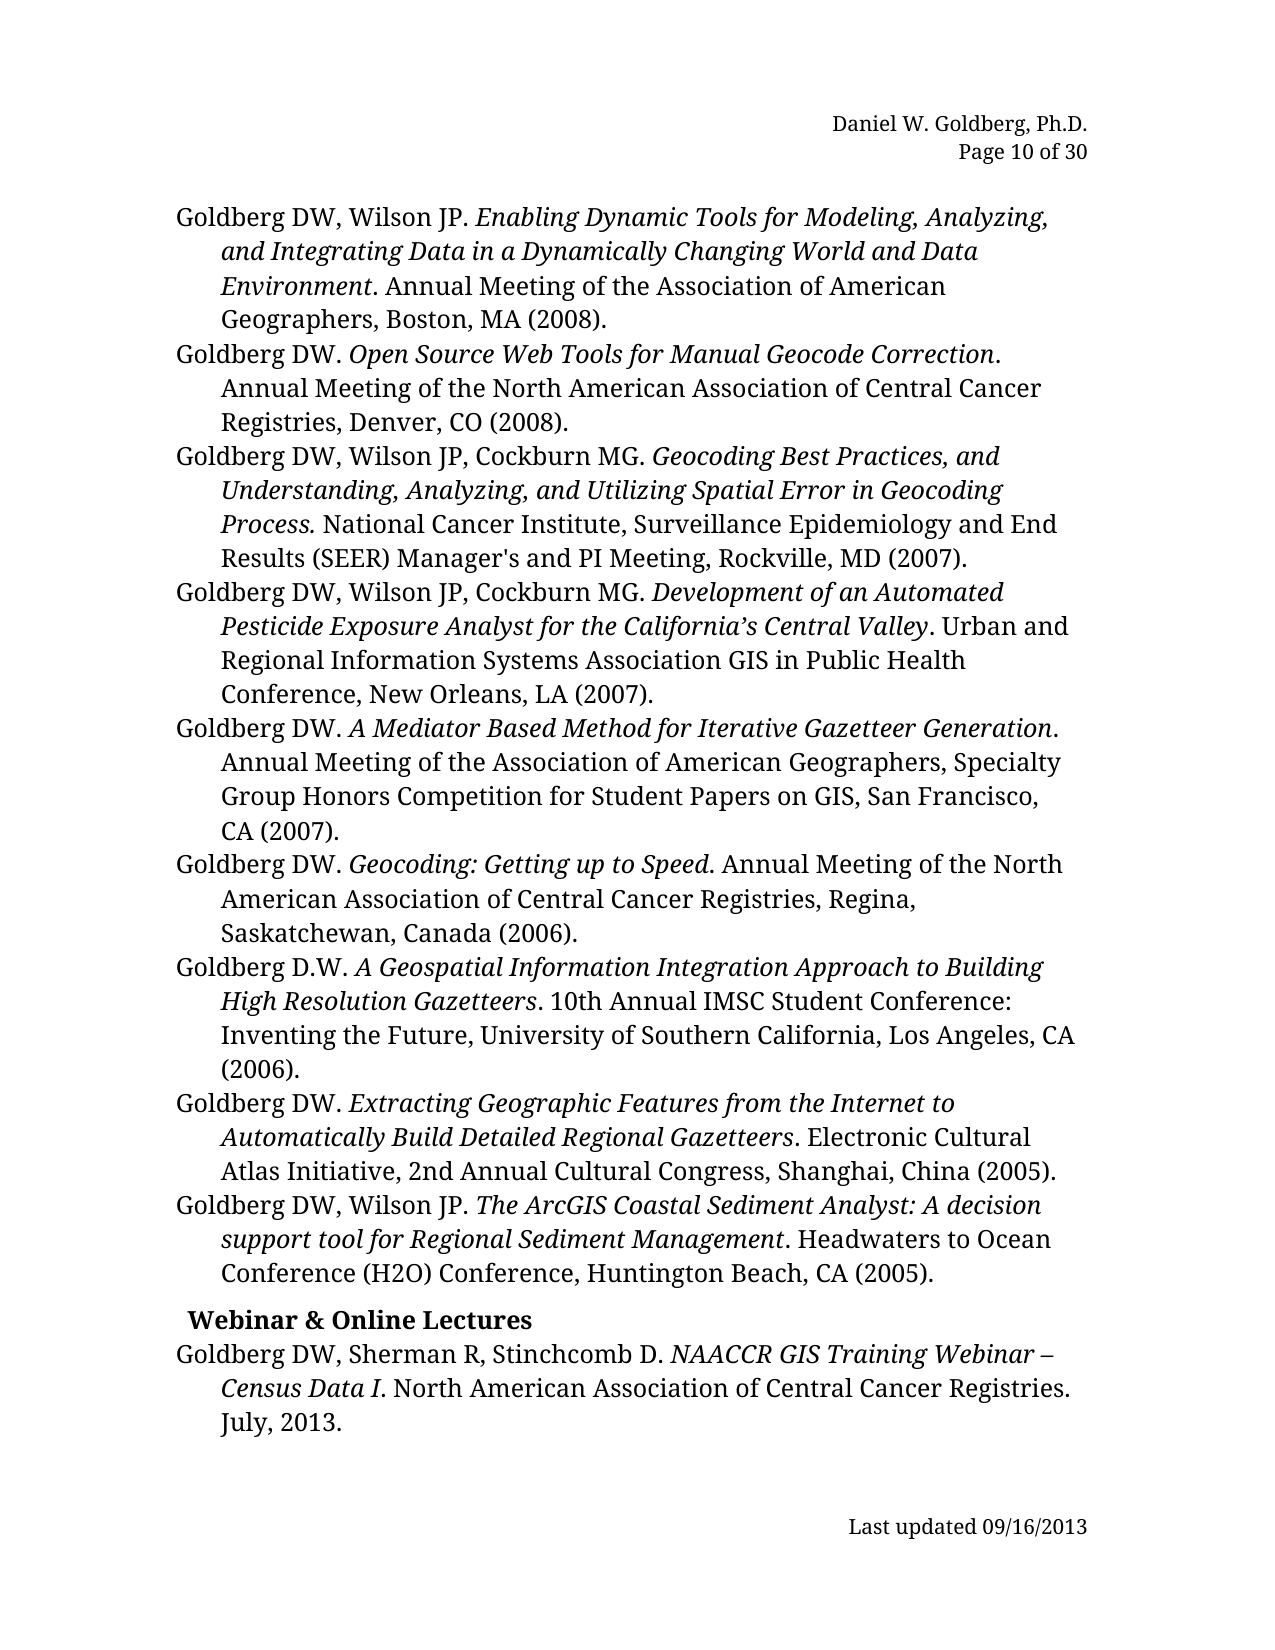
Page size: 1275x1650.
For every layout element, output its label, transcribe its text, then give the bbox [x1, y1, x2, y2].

table_cell Goldberg D.W. A Geospatial Information Integration Approach to Building High Resolution Gazetteers. 10th Annual IMSC Student Conference: Inventing the Future, University of Southern California, Los Angeles, CA (2006). [176, 949, 1076, 1086]
table_cell Goldberg DW, Wilson JP. Enabling Dynamic Tools for Modeling, Analyzing, and Integrating Data in a Dynamically Changing World and Data Environment. Annual Meeting of the Association of American Geographers, Boston, MA (2008). [176, 200, 1076, 336]
table_cell Goldberg DW. Open Source Web Tools for Manual Geocode Correction. Annual Meeting of the North American Association of Central Cancer Registries, Denver, CO (2008). [176, 336, 1076, 438]
table_cell Goldberg DW. Extracting Geographic Features from the Internet to Automatically Build Detailed Regional Gazetteers. Electronic Cultural Atlas Initiative, 2nd Annual Cultural Congress, Shanghai, China (2005). [176, 1086, 1076, 1188]
table_header Goldberg DW, Sherman R, Stinchcomb D. NAACCR GIS Training Webinar – Census Data I. North American Association of Central Cancer Registries. July, 2013. [176, 1337, 1076, 1439]
table_cell Goldberg DW, Wilson JP, Cockburn MG. Development of an Automated Pesticide Exposure Analyst for the California’s Central Valley. Urban and Regional Information Systems Association GIS in Public Health Conference, New Orleans, LA (2007). [176, 575, 1076, 711]
subtitle Webinar & Online Lectures [187, 1302, 1087, 1337]
table_cell Goldberg DW, Wilson JP, Cockburn MG. Geocoding Best Practices, and Understanding, Analyzing, and Utilizing Spatial Error in Geocoding Process. National Cancer Institute, Surveillance Epidemiology and End Results (SEER) Manager's and PI Meeting, Rockville, MD (2007). [176, 439, 1076, 575]
table_cell Goldberg DW. A Mediator Based Method for Iterative Gazetteer Generation. Annual Meeting of the Association of American Geographers, Specialty Group Honors Competition for Student Papers on GIS, San Francisco, CA (2007). [176, 711, 1076, 847]
table_cell Goldberg DW. Geocoding: Getting up to Speed. Annual Meeting of the North American Association of Central Cancer Registries, Regina, Saskatchewan, Canada (2006). [176, 847, 1076, 949]
table_cell Goldberg DW, Wilson JP. The ArcGIS Coastal Sediment Analyst: A decision support tool for Regional Sediment Management. Headwaters to Ocean Conference (H2O) Conference, Huntington Beach, CA (2005). [176, 1188, 1076, 1290]
